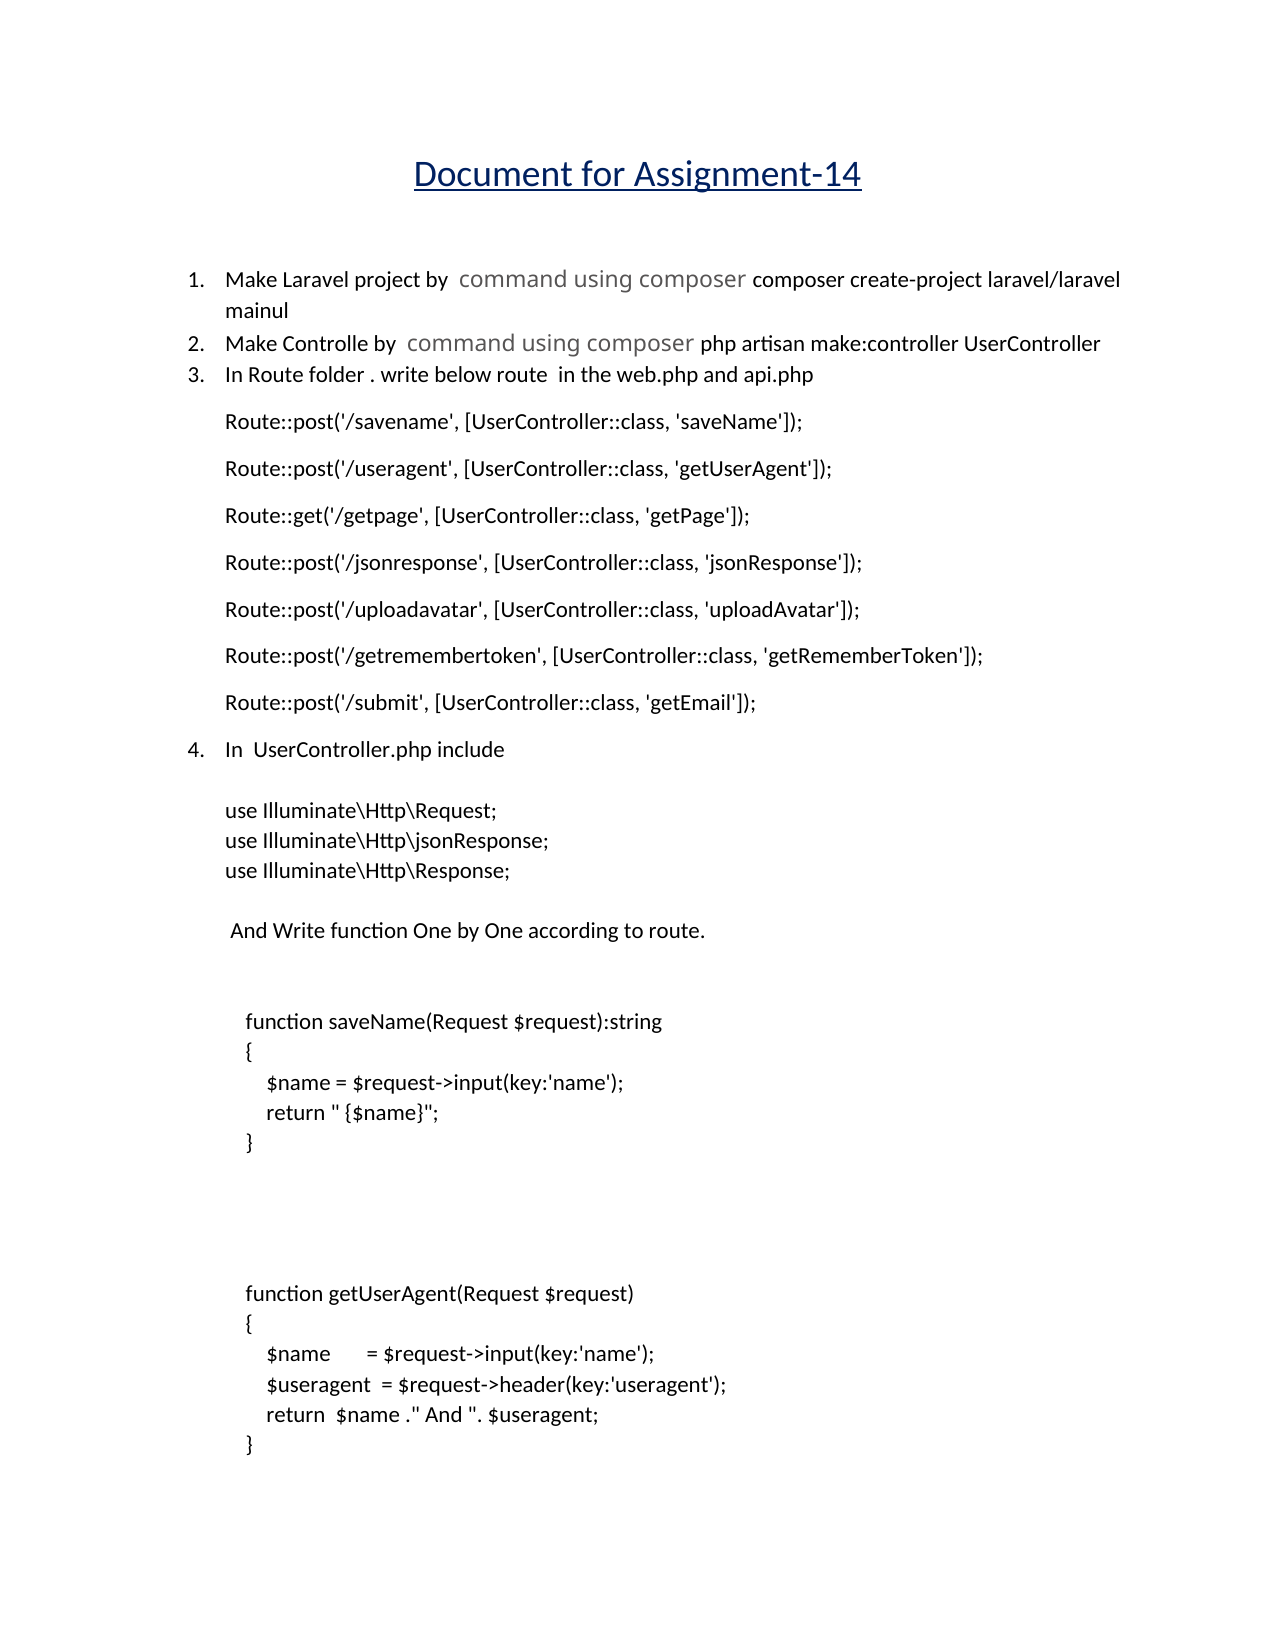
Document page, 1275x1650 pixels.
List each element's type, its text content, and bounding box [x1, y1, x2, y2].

list function getUserAgent(Request $request) [225, 1279, 1125, 1307]
list return " {$name}"; [225, 1098, 1125, 1126]
text Route::post('/jsonresponse', [UserController::class, 'jsonResponse']); [150, 548, 1125, 576]
text Route::post('/savename', [UserController::class, 'saveName']); [150, 407, 1125, 435]
list } [225, 1128, 1125, 1156]
list function saveName(Request $request):string [225, 1007, 1125, 1035]
text Route::post('/useragent', [UserController::class, 'getUserAgent']); [150, 454, 1125, 482]
text Route::post('/submit', [UserController::class, 'getEmail']); [150, 688, 1125, 717]
list { [225, 1309, 1125, 1337]
list } [225, 1430, 1125, 1458]
list Make Controlle by command using composer php artisan make:controller UserController [187, 327, 1125, 358]
text Route::post('/getremembertoken', [UserController::class, 'getRememberToken']); [150, 642, 1125, 670]
list $name = $request->input(key:'name'); [225, 1068, 1125, 1096]
text Document for Assignment-14 [150, 150, 1125, 196]
list $useragent = $request->header(key:'useragent'); [225, 1370, 1125, 1398]
list use Illuminate\Http\Response; [225, 856, 1125, 884]
list And Write function One by One according to route. [225, 917, 1125, 945]
list return $name ." And ". $useragent; [225, 1400, 1125, 1428]
text Route::get('/getpage', [UserController::class, 'getPage']); [150, 501, 1125, 529]
text Route::post('/uploadavatar', [UserController::class, 'uploadAvatar']); [150, 595, 1125, 623]
list In Route folder . write below route in the web.php and api.php [187, 360, 1125, 388]
list use Illuminate\Http\Request; [225, 796, 1125, 824]
list In UserController.php include [187, 735, 1125, 763]
list use Illuminate\Http\jsonResponse; [225, 826, 1125, 854]
list { [225, 1037, 1125, 1066]
list $name = $request->input(key:'name'); [225, 1339, 1125, 1368]
list Make Laravel project by command using composer composer create-project laravel/laravel mainul [187, 263, 1125, 324]
